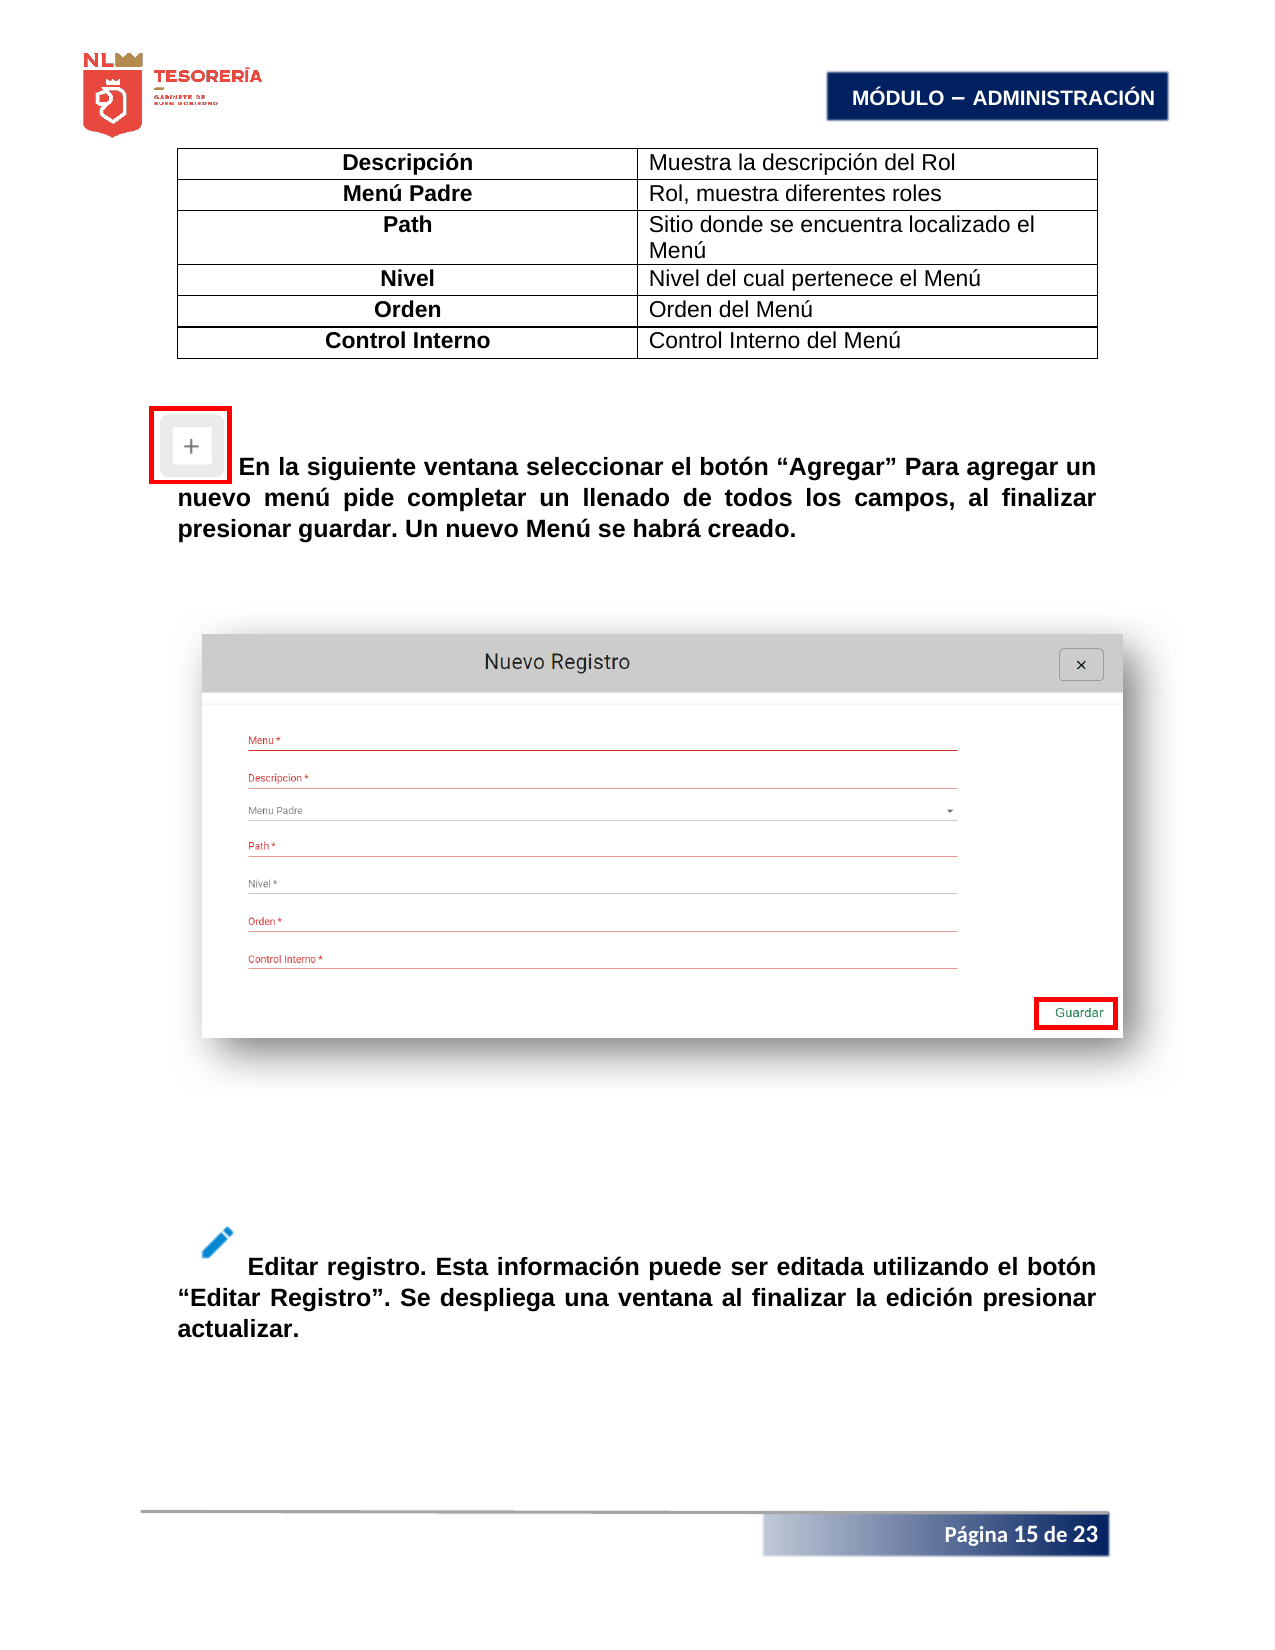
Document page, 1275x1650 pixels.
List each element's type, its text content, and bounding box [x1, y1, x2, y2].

table_cell Nivel del cual pertenece el Menú [638, 265, 1097, 295]
text Editar registro. Esta información puede ser editada utilizando el botón “Editar Registro”. Se despliega una ventana al finalizar la edición presionar actualizar. [177, 1212, 1098, 1343]
table_cell Rol, muestra diferentes roles [638, 180, 1097, 210]
table_cell Descripción [178, 149, 637, 179]
picture [173, 428, 211, 464]
text En la siguiente ventana seleccionar el botón “Agregar” Para agregar un nuevo menú pide completar un llenado de todos los campos, al finalizar presionar guardar. Un nuevo Menú se habrá creado. [177, 452, 1098, 543]
table_cell Control Interno [178, 328, 637, 358]
table_cell Path [178, 211, 637, 264]
table_cell Orden del Menú [638, 296, 1097, 326]
picture [79, 43, 264, 140]
table_cell Orden [178, 296, 637, 326]
table_cell Menú Padre [178, 180, 637, 210]
table_cell Control Interno del Menú [638, 328, 1097, 358]
picture [202, 634, 1123, 1038]
table_cell Muestra la descripción del Rol [638, 149, 1097, 179]
picture [177, 1211, 248, 1276]
table_cell Sitio donde se encuentra localizado el Menú [638, 211, 1097, 264]
table_cell Nivel [178, 265, 637, 295]
